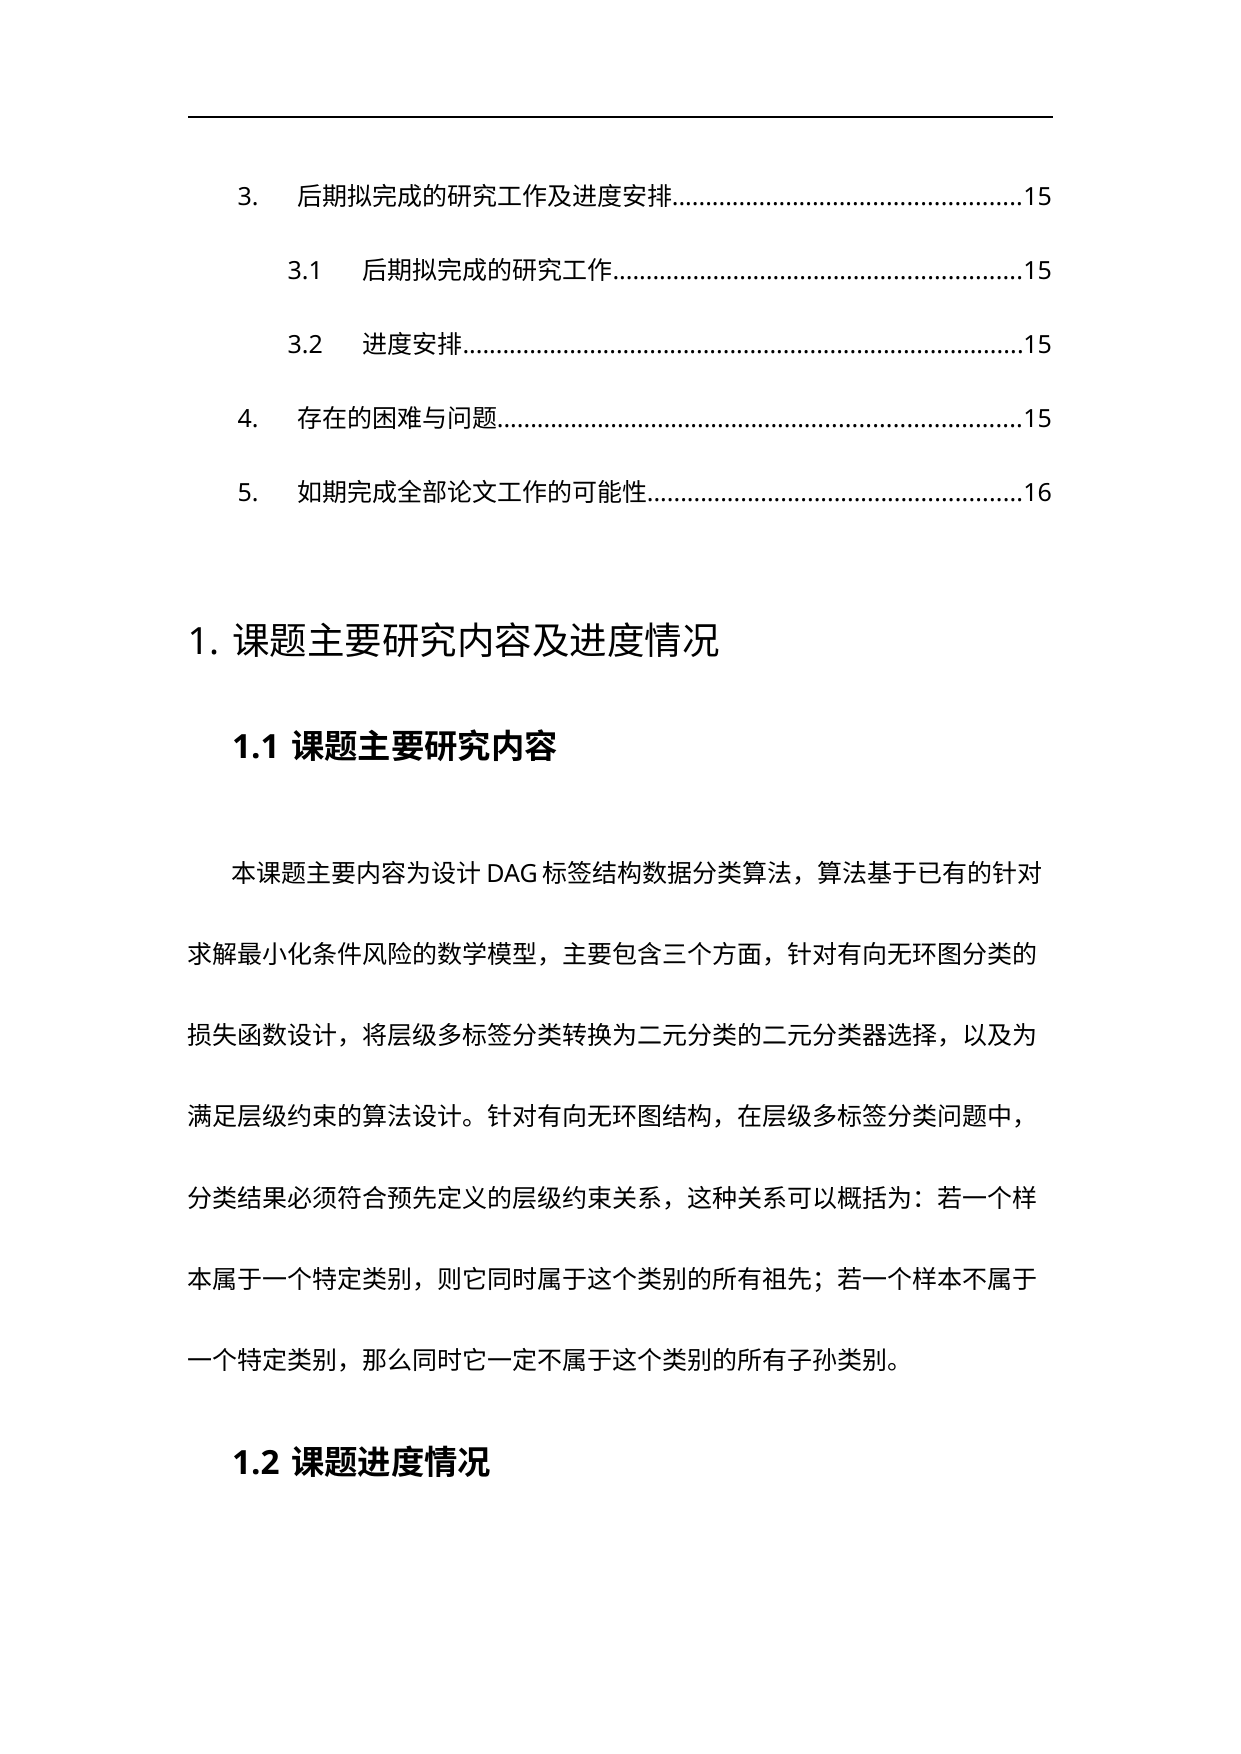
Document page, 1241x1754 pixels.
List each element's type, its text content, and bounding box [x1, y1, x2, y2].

subtitle 课题主要研究内容 [232, 711, 1053, 776]
subtitle 课题主要研究内容及进度情况 [187, 606, 1053, 671]
subtitle 课题进度情况 [232, 1427, 1053, 1492]
text 本课题主要内容为设计DAG标签结构数据分类算法，算法基于已有的针对求解最小化条件风险的数学模型，主要包含三个方面，针对有向无环图分类的损失函数设计，将层级多标签分类转换为二元分类的二元分类器选择，以及为满足层级约束的算法设计。针对有向无环图结构，在层级多标签分类问题中，分类结果必须符合预先定义的层级约束关系，这种关系可以概括为：若一个样本属于一个特定类别，则它同时属于这个类别的所有祖先；若一个样本不属于一个特定类别，那么同时它一定不属于这个类别的所有子孙类别。 [187, 839, 1053, 1391]
